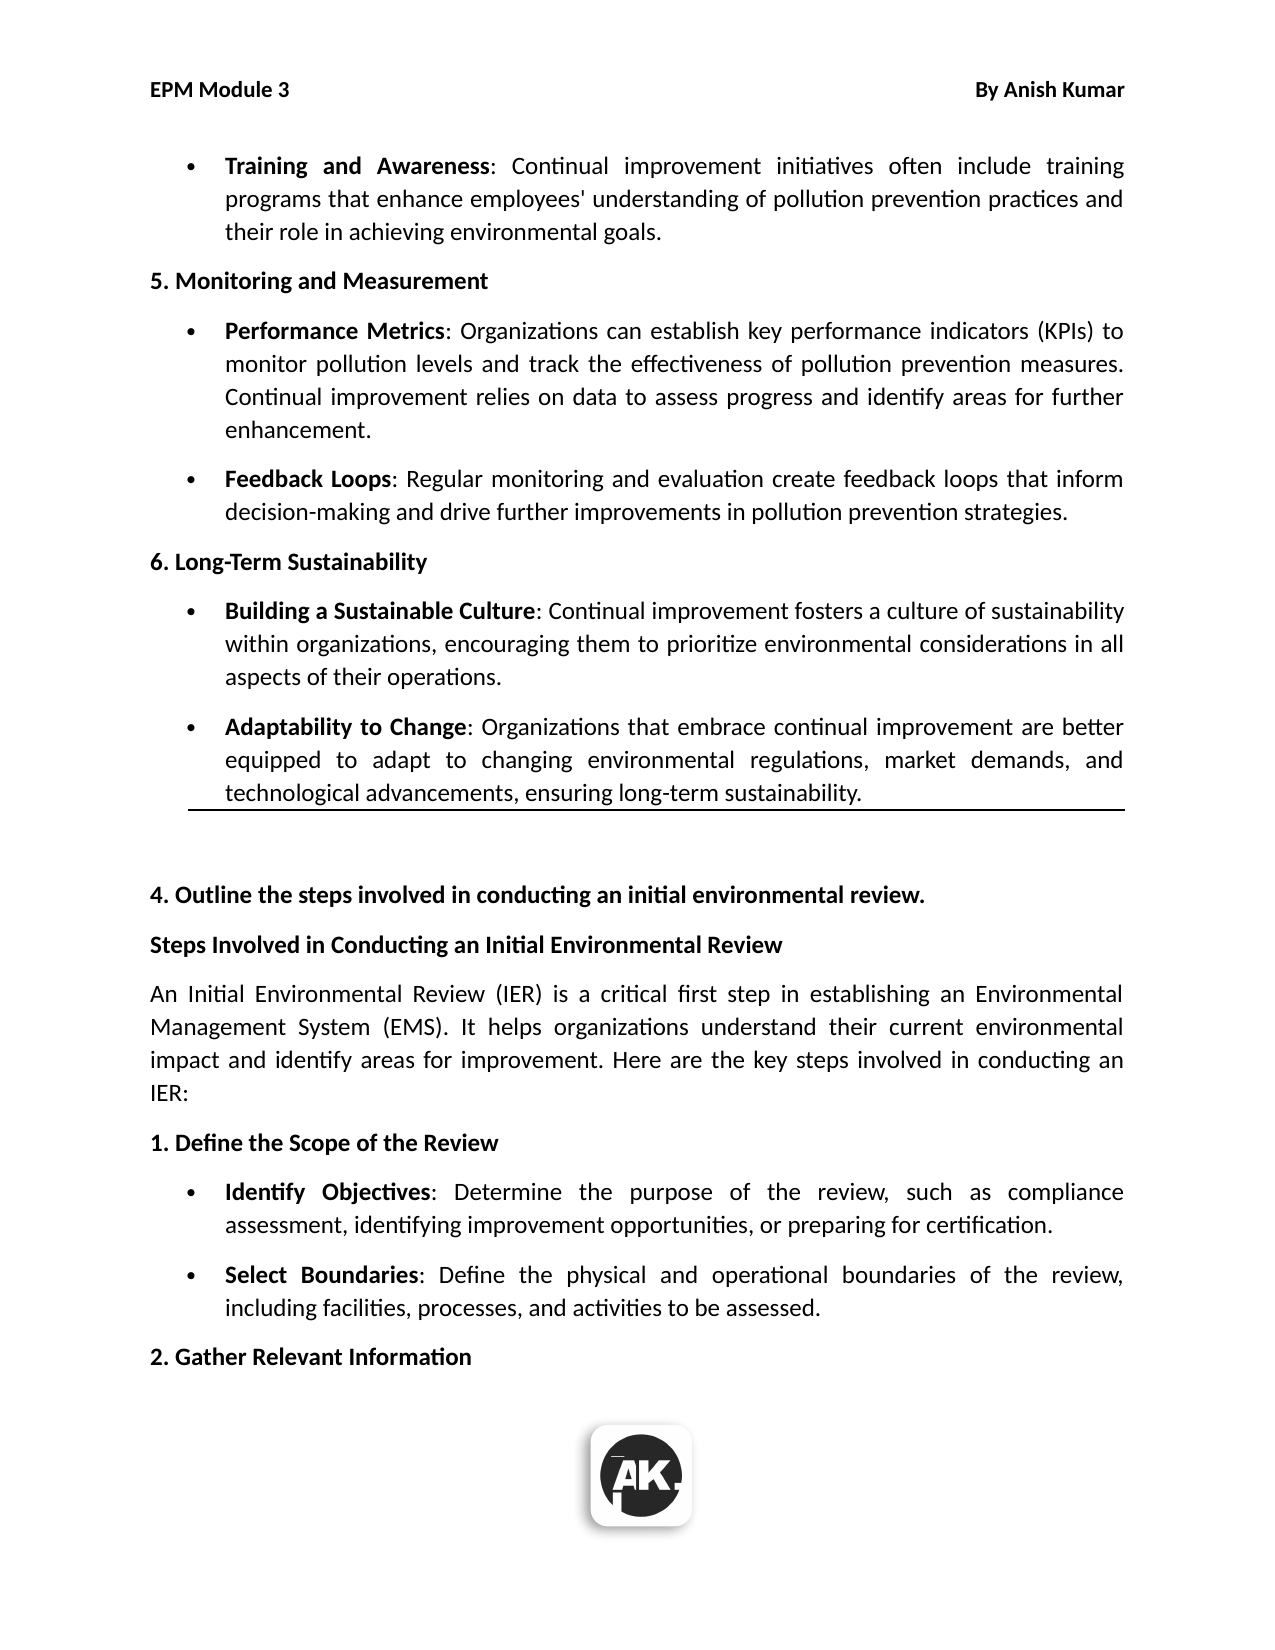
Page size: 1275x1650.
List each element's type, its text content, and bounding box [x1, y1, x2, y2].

list Select Boundaries: Define the physical and operational boundaries of the review, including facilities, processes, and activities to be assessed. [187, 1259, 1125, 1322]
list Feedback Loops: Regular monitoring and evaluation create feedback loops that inform decision-making and drive further improvements in pollution prevention strategies. [187, 463, 1125, 527]
list Performance Metrics: Organizations can establish key performance indicators (KPIs) to monitor pollution levels and track the effectiveness of pollution prevention measures. Continual improvement relies on data to assess progress and identify areas for further enhancement. [187, 315, 1125, 444]
list Building a Sustainable Culture: Continual improvement fosters a culture of sustainability within organizations, encouraging them to prioritize environmental considerations in all aspects of their operations. [187, 595, 1125, 692]
list Training and Awareness: Continual improvement initiatives often include training programs that enhance employees' understanding of pollution prevention practices and their role in achieving environmental goals. [187, 150, 1125, 246]
list Identify Objectives: Determine the purpose of the review, such as compliance assessment, identifying improvement opportunities, or preparing for certification. [187, 1177, 1125, 1240]
picture [590, 1424, 692, 1527]
list Adaptability to Change: Organizations that embrace continual improvement are better equipped to adapt to changing environmental regulations, market demands, and technological advancements, ensuring long-term sustainability. [187, 711, 1125, 811]
text 6. Long-Term Sustainability [150, 546, 1125, 576]
text An Initial Environmental Review (IER) is a critical first step in establishing an Environmental Management System (EMS). It helps organizations understand their current environmental impact and identify areas for improvement. Here are the key steps involved in conducting an IER: [150, 979, 1125, 1108]
text 2. Gather Relevant Information [150, 1342, 1125, 1372]
text 4. Outline the steps involved in conducting an initial environmental review. [150, 879, 1125, 910]
text Steps Involved in Conducting an Initial Environmental Review [150, 929, 1125, 959]
text 1. Define the Scope of the Review [150, 1127, 1125, 1157]
text 5. Monitoring and Measurement [150, 265, 1125, 296]
